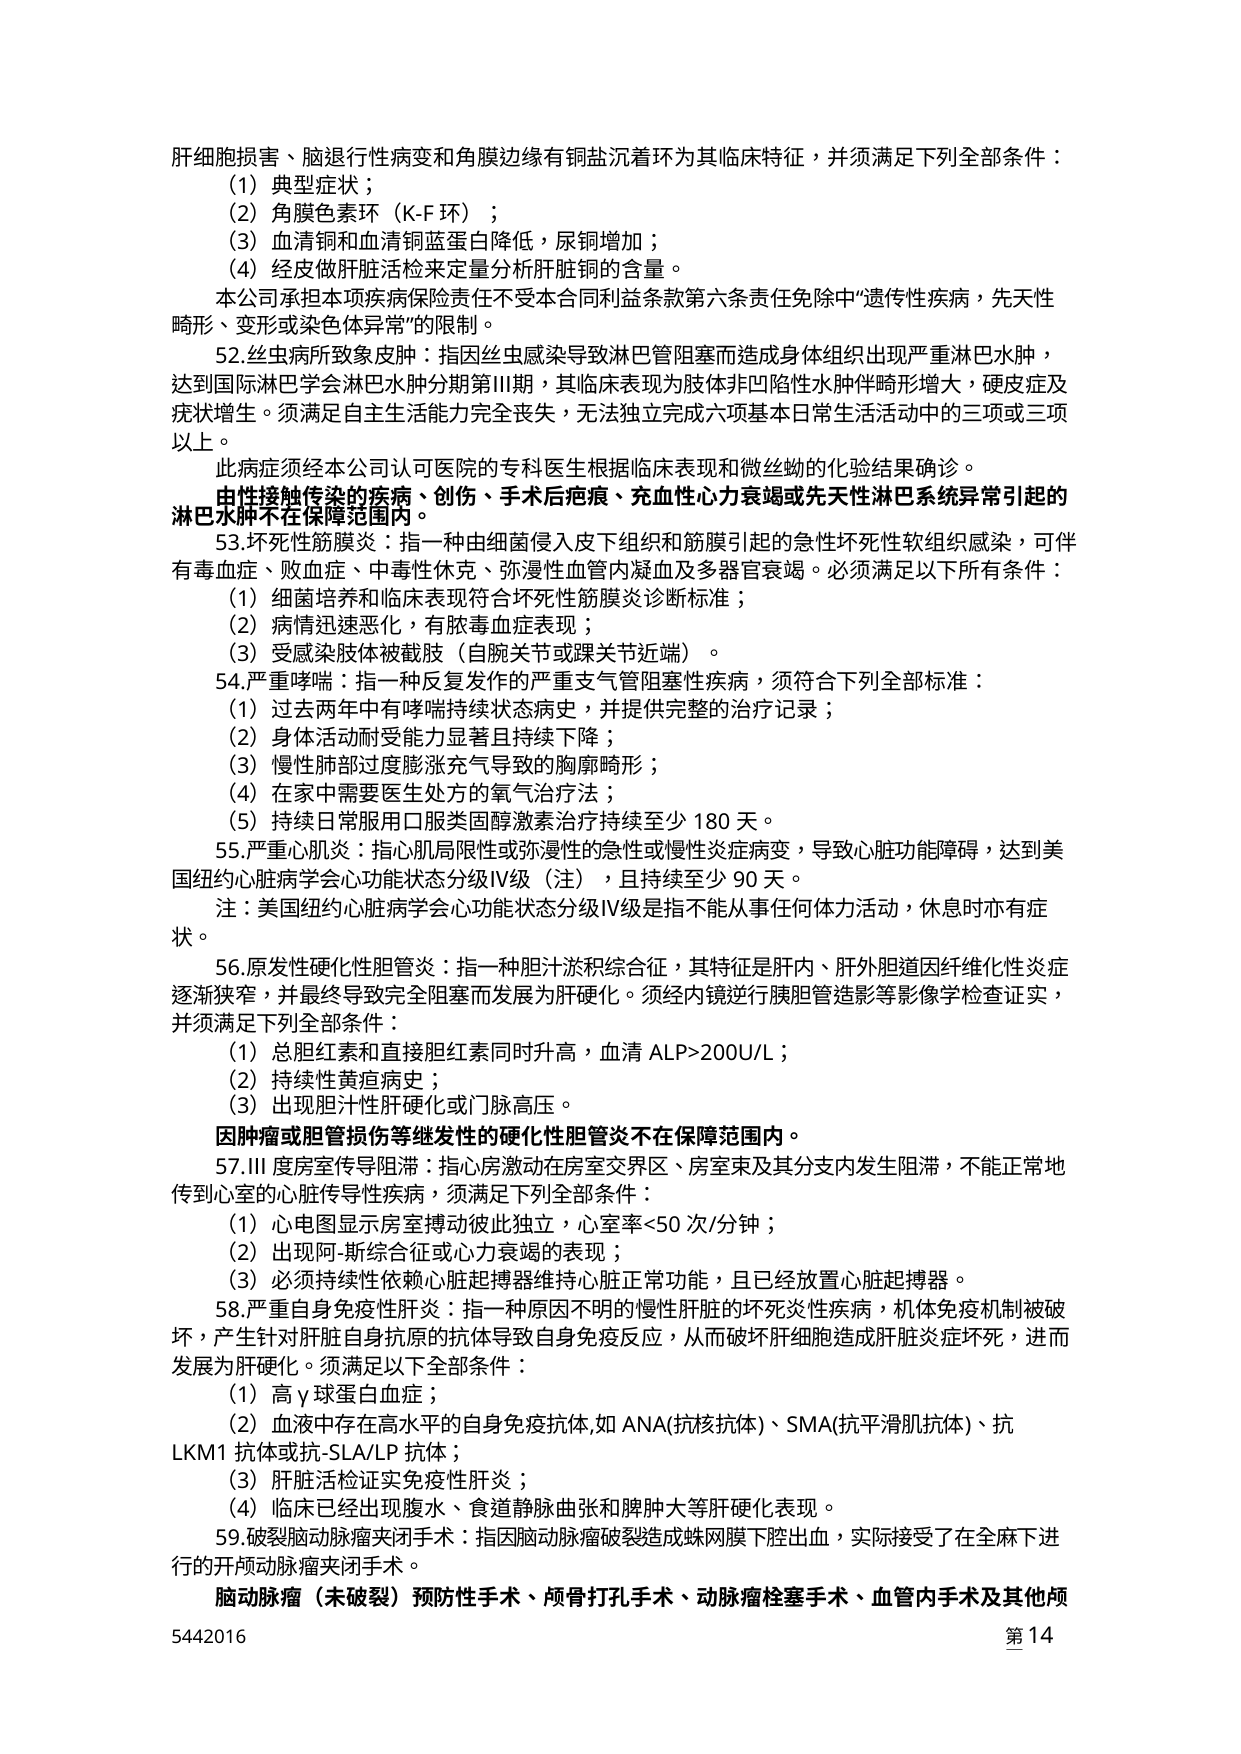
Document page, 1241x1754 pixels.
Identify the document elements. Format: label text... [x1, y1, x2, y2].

text （1）过去两年中有哮喘持续状态病史，并提供完整的治疗记录； [215, 695, 1090, 723]
text （3）慢性肺部过度膨涨充气导致的胸廓畸形； [215, 751, 1090, 779]
text （3）血清铜和血清铜蓝蛋白降低，尿铜增加； [215, 227, 1090, 255]
subtitle 脑动脉瘤（未破裂）预防性手术、颅骨打孔手术、动脉瘤栓塞手术、血管内手术及其他颅 [215, 1581, 1090, 1611]
text （2）病情迅速恶化，有脓毒血症表现； [215, 612, 1090, 639]
text 56.原发性硬化性胆管炎：指一种胆汁淤积综合征，其特征是肝内、肝外胆道因纤维化性炎症逐渐狭窄，并最终导致完全阻塞而发展为肝硬化。须经内镜逆行胰胆管造影等影像学检查证实，并须满足下列全部条件： [171, 952, 1069, 1038]
text 此病症须经本公司认可医院的专科医生根据临床表现和微丝蚴的化验结果确诊。 [215, 457, 1090, 481]
text （2）出现阿-斯综合征或心力衰竭的表现； [215, 1238, 1090, 1266]
text （4）在家中需要医生处方的氧气治疗法； [215, 779, 1090, 807]
text （1）总胆红素和直接胆红素同时升高，血清 ALP>200U/L； [215, 1038, 1090, 1066]
text 57.Ⅲ度房室传导阻滞：指心房激动在房室交界区、房室束及其分支内发生阻滞，不能正常地传到心室的心脏传导性疾病，须满足下列全部条件： [171, 1151, 1069, 1209]
text 52.丝虫病所致象皮肿：指因丝虫感染导致淋巴管阻塞而造成身体组织出现严重淋巴水肿， 达到国际淋巴学会淋巴水肿分期第Ⅲ期，其临床表现为肢体非凹陷性水肿伴畸形增大，硬皮症及疣状增生。须满足自主生活能力完全丧失，无法独立完成六项基本日常生活活动中的三项或三项以上。 [171, 340, 1079, 457]
text 肝细胞损害、脑退行性病变和角膜边缘有铜盐沉着环为其临床特征，并须满足下列全部条件： [171, 142, 1090, 171]
text 58.严重自身免疫性肝炎：指一种原因不明的慢性肝脏的坏死炎性疾病，机体免疫机制被破坏，产生针对肝脏自身抗原的抗体导致自身免疫反应，从而破坏肝细胞造成肝脏炎症坏死，进而发展为肝硬化。须满足以下全部条件： [171, 1295, 1070, 1381]
text （3）必须持续性依赖心脏起搏器维持心脏正常功能，且已经放置心脏起搏器。 [215, 1266, 1090, 1294]
text （2）血液中存在高水平的自身免疫抗体,如 ANA(抗核抗体)、SMA(抗平滑肌抗体)、抗 LKM1 抗体或抗-SLA/LP 抗体； [171, 1409, 1069, 1467]
text 54.严重哮喘：指一种反复发作的严重支气管阻塞性疾病，须符合下列全部标准： [215, 667, 1090, 695]
text （4）临床已经出现腹水、食道静脉曲张和脾肿大等肝硬化表现。 [215, 1494, 1090, 1522]
text （4）经皮做肝脏活检来定量分析肝脏铜的含量。 [215, 255, 1090, 283]
text （1）典型症状； [215, 171, 1090, 199]
text 注：美国纽约心脏病学会心功能状态分级Ⅳ级是指不能从事任何体力活动，休息时亦有症状。 [171, 893, 1069, 952]
text 55.严重心肌炎：指心肌局限性或弥漫性的急性或慢性炎症病变，导致心脏功能障碍，达到美国纽约心脏病学会心功能状态分级Ⅳ级（注），且持续至少 90 天。 [171, 835, 1069, 893]
subtitle 因肿瘤或胆管损伤等继发性的硬化性胆管炎不在保障范围内。 [215, 1118, 1090, 1151]
text 本公司承担本项疾病保险责任不受本合同利益条款第六条责任免除中“遗传性疾病，先天性畸形、变形或染色体异常”的限制。 [171, 284, 1069, 340]
text （5）持续日常服用口服类固醇激素治疗持续至少 180 天。 [215, 807, 1090, 835]
text 有毒血症、败血症、中毒性休克、弥漫性血管内凝血及多器官衰竭。必须满足以下所有条件： [171, 556, 1090, 584]
text 53.坏死性筋膜炎：指一种由细菌侵入皮下组织和筋膜引起的急性坏死性软组织感染，可伴 [215, 531, 1090, 556]
text 59.破裂脑动脉瘤夹闭手术：指因脑动脉瘤破裂造成蛛网膜下腔出血，实际接受了在全麻下进行的开颅动脉瘤夹闭手术。 [171, 1522, 1070, 1581]
text （3）受感染肢体被截肢（自腕关节或踝关节近端）。 [215, 639, 1090, 667]
text （3）出现胆汁性肝硬化或门脉高压。 [215, 1094, 1090, 1118]
text （1）高γ球蛋白血症； [215, 1381, 1090, 1408]
text （1）细菌培养和临床表现符合坏死性筋膜炎诊断标准； [215, 584, 1090, 612]
text （2）角膜色素环（K-F 环）； [215, 199, 1090, 227]
text （3）肝脏活检证实免疫性肝炎； [215, 1467, 1090, 1494]
text （2）持续性黄疸病史； [215, 1066, 1090, 1094]
text （1）心电图显示房室搏动彼此独立，心室率<50 次/分钟； [215, 1211, 1090, 1238]
text （2）身体活动耐受能力显著且持续下降； [215, 723, 1090, 751]
subtitle 由性接触传染的疾病、创伤、手术后疤痕、充血性心力衰竭或先天性淋巴系统异常引起的淋巴水肿不在保障范围内。 [171, 487, 1070, 531]
